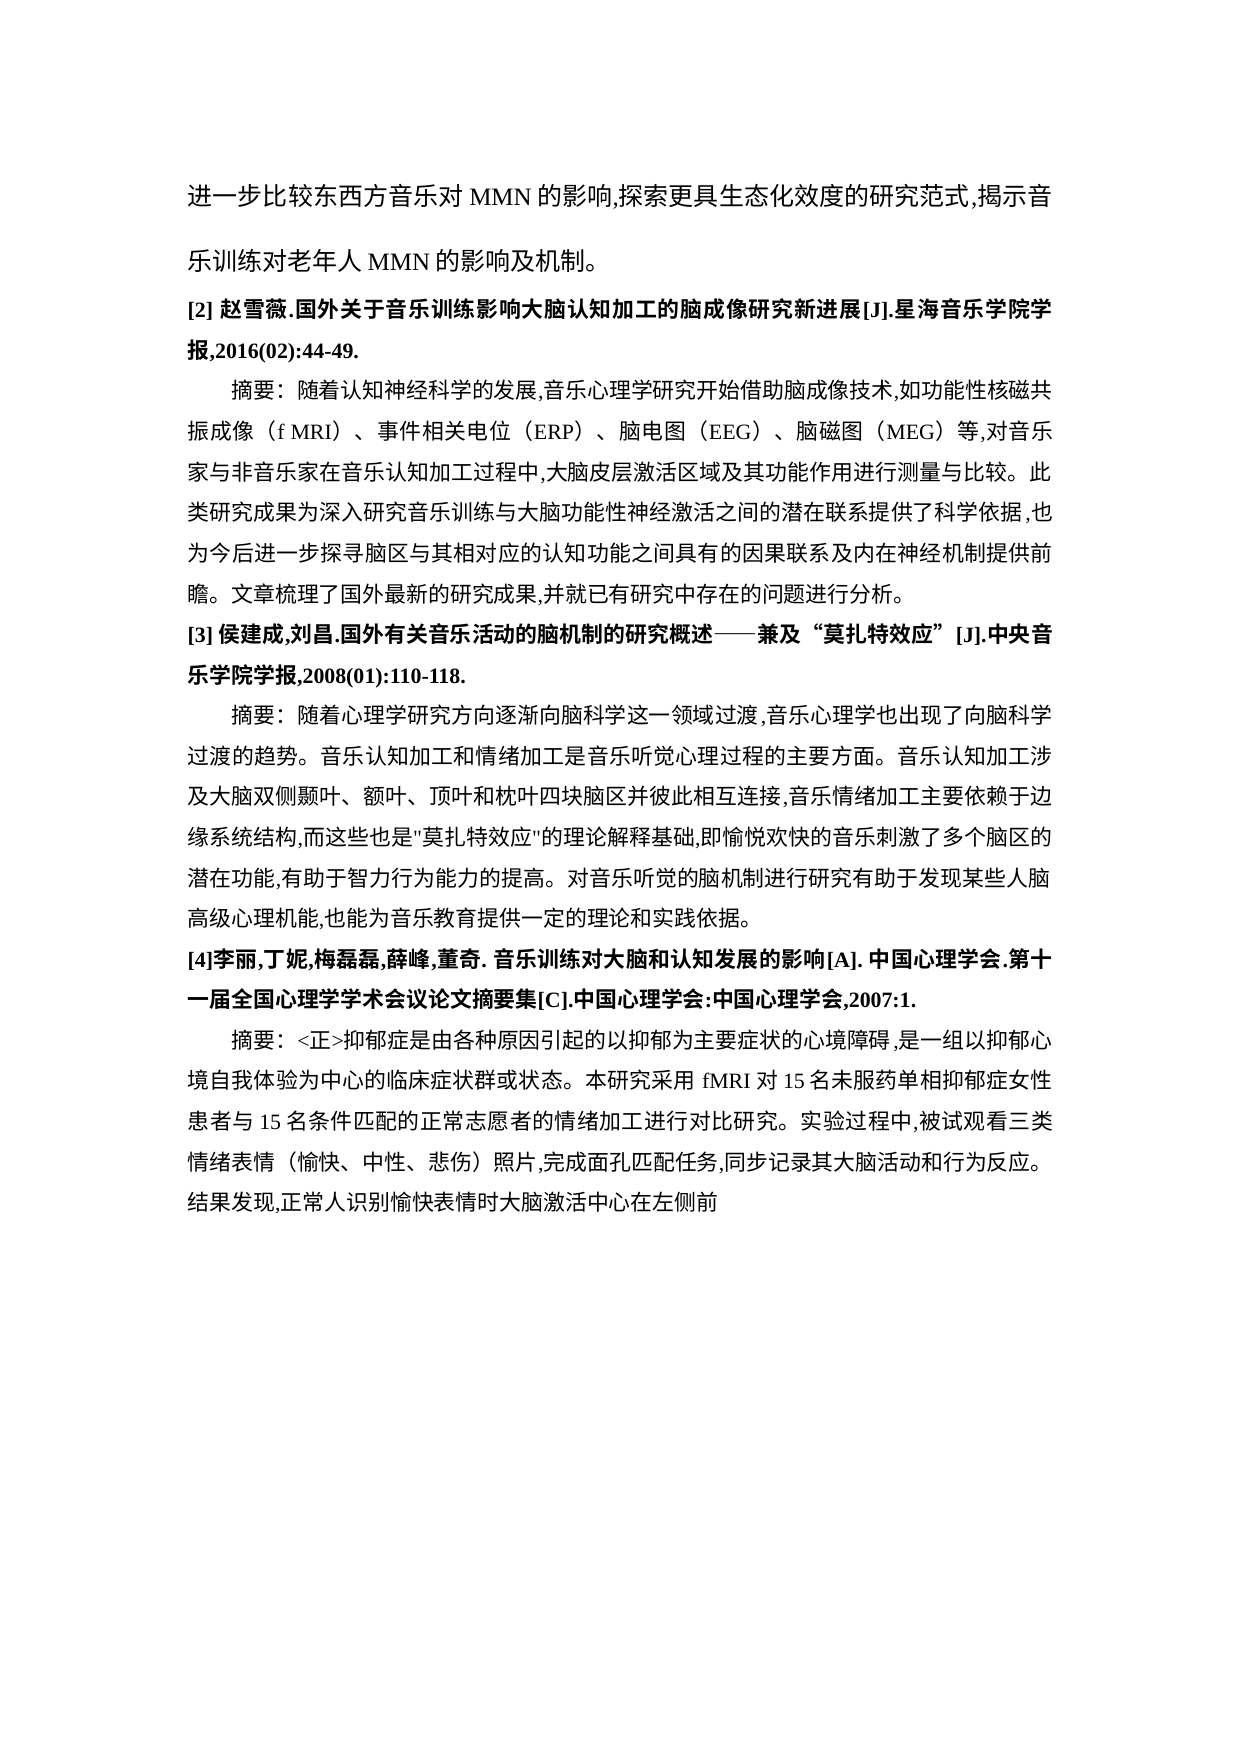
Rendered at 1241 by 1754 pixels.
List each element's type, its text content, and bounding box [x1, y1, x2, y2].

text 摘要：<正>抑郁症是由各种原因引起的以抑郁为主要症状的心境障碍,是一组以抑郁心境自我体验为中心的临床症状群或状态。本研究采用 fMRI 对15名未服药单相抑郁症女性患者与15名条件匹配的正常志愿者的情绪加工进行对比研究。实验过程中,被试观看三类情绪表情（愉快、中性、悲伤）照片,完成面孔匹配任务,同步记录其大脑活动和行为反应。结果发现,正常人识别愉快表情时大脑激活中心在左侧前 [187, 1022, 1053, 1217]
text 摘要：随着心理学研究方向逐渐向脑科学这一领域过渡,音乐心理学也出现了向脑科学过渡的趋势。音乐认知加工和情绪加工是音乐听觉心理过程的主要方面。音乐认知加工涉及大脑双侧颞叶、额叶、顶叶和枕叶四块脑区并彼此相互连接,音乐情绪加工主要依赖于边缘系统结构,而这些也是"莫扎特效应"的理论解释基础,即愉悦欢快的音乐刺激了多个脑区的潜在功能,有助于智力行为能力的提高。对音乐听觉的脑机制进行研究有助于发现某些人脑高级心理机能,也能为音乐教育提供一定的理论和实践依据。 [187, 698, 1053, 933]
text [2] 赵雪薇.国外关于音乐训练影响大脑认知加工的脑成像研究新进展[J].星海音乐学院学报,2016(02):44-49. [187, 292, 1053, 365]
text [187, 162, 1053, 292]
text [3] 侯建成,刘昌.国外有关音乐活动的脑机制的研究概述——兼及“莫扎特效应”[J].中央音乐学院学报,2008(01):110-118. [187, 617, 1053, 690]
text 摘要：随着认知神经科学的发展,音乐心理学研究开始借助脑成像技术,如功能性核磁共振成像（f MRI）、事件相关电位（ERP）、脑电图（EEG）、脑磁图（MEG）等,对音乐家与非音乐家在音乐认知加工过程中,大脑皮层激活区域及其功能作用进行测量与比较。此类研究成果为深入研究音乐训练与大脑功能性神经激活之间的潜在联系提供了科学依据,也为今后进一步探寻脑区与其相对应的认知功能之间具有的因果联系及内在神经机制提供前瞻。文章梳理了国外最新的研究成果,并就已有研究中存在的问题进行分析。 [187, 373, 1053, 609]
text [4]李丽,丁妮,梅磊磊,薛峰,董奇. 音乐训练对大脑和认知发展的影响[A]. 中国心理学会.第十一届全国心理学学术会议论文摘要集[C].中国心理学会:中国心理学会,2007:1. [187, 941, 1053, 1014]
